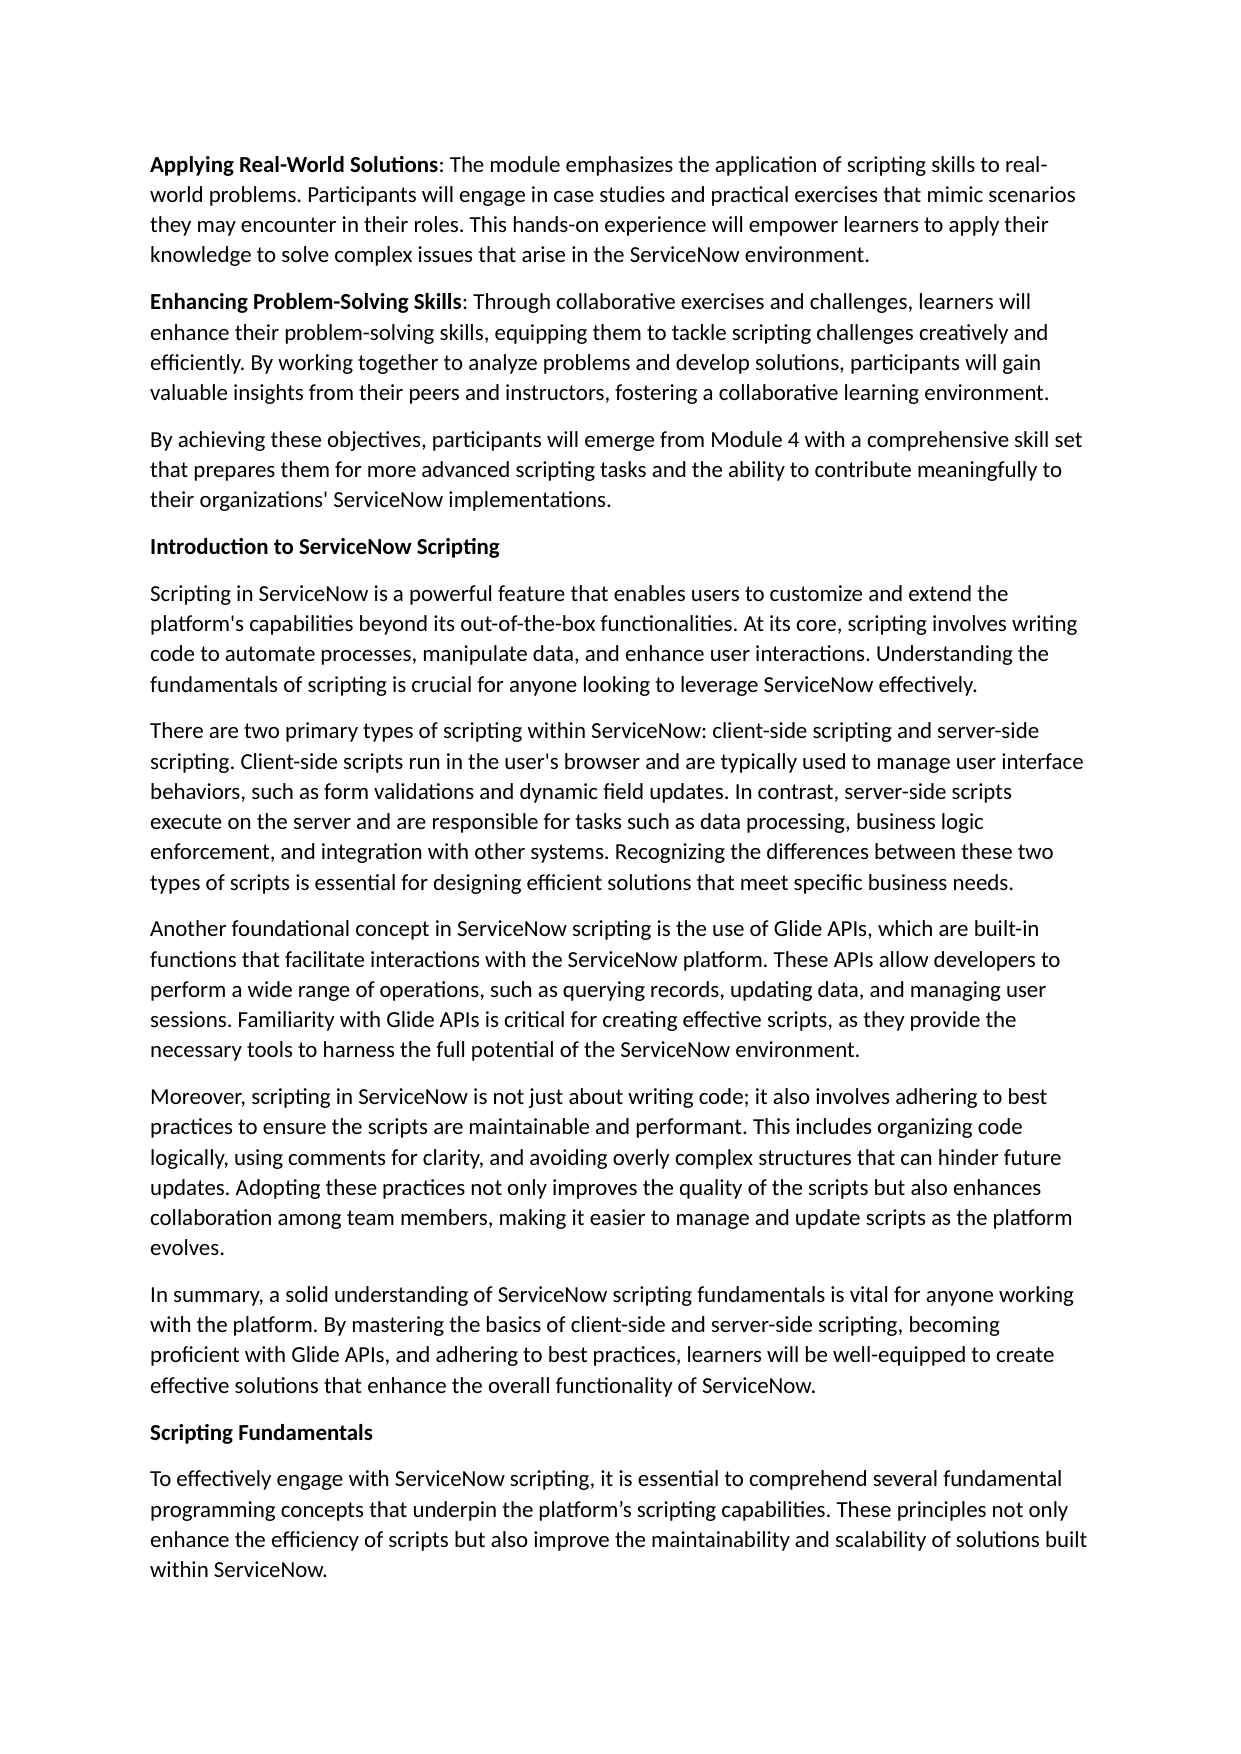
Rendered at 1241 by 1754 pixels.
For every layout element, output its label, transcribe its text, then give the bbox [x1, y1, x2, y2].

text In summary, a solid understanding of ServiceNow scripting fundamentals is vital for anyone working with the platform. By mastering the basics of client-side and server-side scripting, becoming proficient with Glide APIs, and adhering to best practices, learners will be well-equipped to create effective solutions that enhance the overall functionality of ServiceNow. [150, 1280, 1090, 1399]
text Applying Real-World Solutions: The module emphasizes the application of scripting skills to real-world problems. Participants will engage in case studies and practical exercises that mimic scenarios they may encounter in their roles. This hands-on experience will empower learners to apply their knowledge to solve complex issues that arise in the ServiceNow environment. [150, 150, 1090, 269]
text There are two primary types of scripting within ServiceNow: client-side scripting and server-side scripting. Client-side scripts run in the user's browser and are typically used to manage user interface behaviors, such as form validations and dynamic field updates. In contrast, server-side scripts execute on the server and are responsible for tasks such as data processing, business logic enforcement, and integration with other systems. Recognizing the differences between these two types of scripts is essential for designing efficient solutions that meet specific business needs. [150, 717, 1090, 896]
text Enhancing Problem-Solving Skills: Through collaborative exercises and challenges, learners will enhance their problem-solving skills, equipping them to tackle scripting challenges creatively and efficiently. By working together to analyze problems and develop solutions, participants will gain valuable insights from their peers and instructors, fostering a collaborative learning environment. [150, 287, 1090, 406]
text To effectively engage with ServiceNow scripting, it is essential to comprehend several fundamental programming concepts that underpin the platform’s scripting capabilities. These principles not only enhance the efficiency of scripts but also improve the maintainability and scalability of solutions built within ServiceNow. [150, 1464, 1090, 1583]
text Introduction to ServiceNow Scripting [150, 532, 1090, 560]
text By achieving these objectives, participants will emerge from Module 4 with a comprehensive skill set that prepares them for more advanced scripting tasks and the ability to contribute meaningfully to their organizations' ServiceNow implementations. [150, 425, 1090, 513]
text Scripting in ServiceNow is a powerful feature that enables users to customize and extend the platform's capabilities beyond its out-of-the-box functionalities. At its core, scripting involves writing code to automate processes, manipulate data, and enhance user interactions. Understanding the fundamentals of scripting is crucial for anyone looking to leverage ServiceNow effectively. [150, 579, 1090, 698]
text Another foundational concept in ServiceNow scripting is the use of Glide APIs, which are built-in functions that facilitate interactions with the ServiceNow platform. These APIs allow developers to perform a wide range of operations, such as querying records, updating data, and managing user sessions. Familiarity with Glide APIs is critical for creating effective scripts, as they provide the necessary tools to harness the full potential of the ServiceNow environment. [150, 914, 1090, 1063]
text Moreover, scripting in ServiceNow is not just about writing code; it also involves adhering to best practices to ensure the scripts are maintainable and performant. This includes organizing code logically, using comments for clarity, and avoiding overly complex structures that can hinder future updates. Adopting these practices not only improves the quality of the scripts but also enhances collaboration among team members, making it easier to manage and update scripts as the platform evolves. [150, 1082, 1090, 1261]
text Scripting Fundamentals [150, 1418, 1090, 1446]
